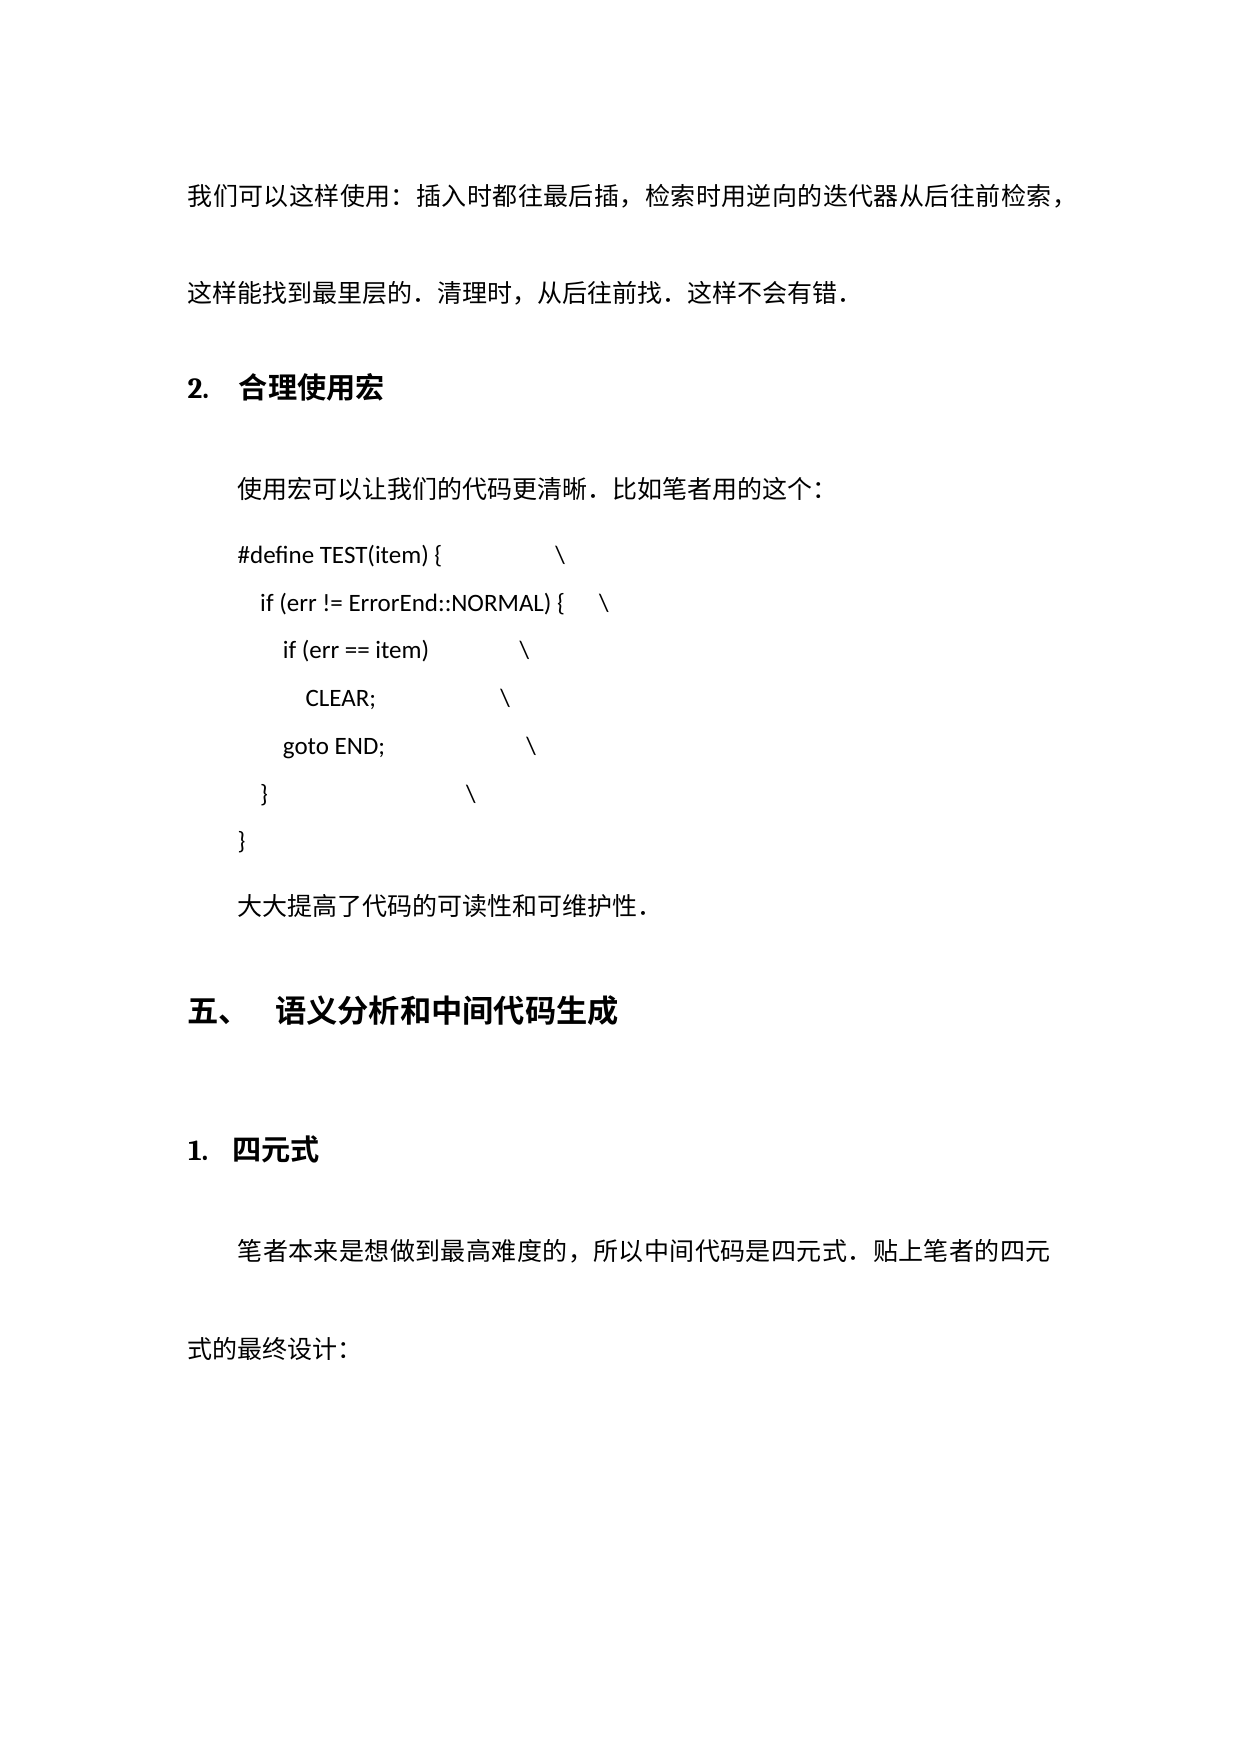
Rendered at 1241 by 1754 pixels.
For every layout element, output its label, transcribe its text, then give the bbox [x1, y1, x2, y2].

text 笔者本来是想做到最高难度的，所以中间代码是四元式．贴上笔者的四元式的最终设计： [187, 1217, 1053, 1380]
subtitle 四元式 [188, 1115, 1053, 1180]
text } [187, 824, 1053, 857]
text if (err == item) \ [187, 634, 1053, 666]
text if (err != ErrorEnd::NORMAL) { \ [187, 586, 1053, 618]
text #define TEST(item) { \ [187, 538, 1053, 571]
text goto END; \ [187, 729, 1053, 762]
subtitle 语义分析和中间代码生成 [187, 976, 1053, 1041]
text CLEAR; \ [187, 681, 1053, 714]
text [187, 162, 1053, 324]
text 使用宏可以让我们的代码更清晰．比如笔者用的这个： [187, 455, 1053, 520]
subtitle 合理使用宏 [187, 353, 1053, 418]
text } \ [187, 777, 1053, 809]
text 大大提高了代码的可读性和可维护性． [187, 872, 1053, 937]
